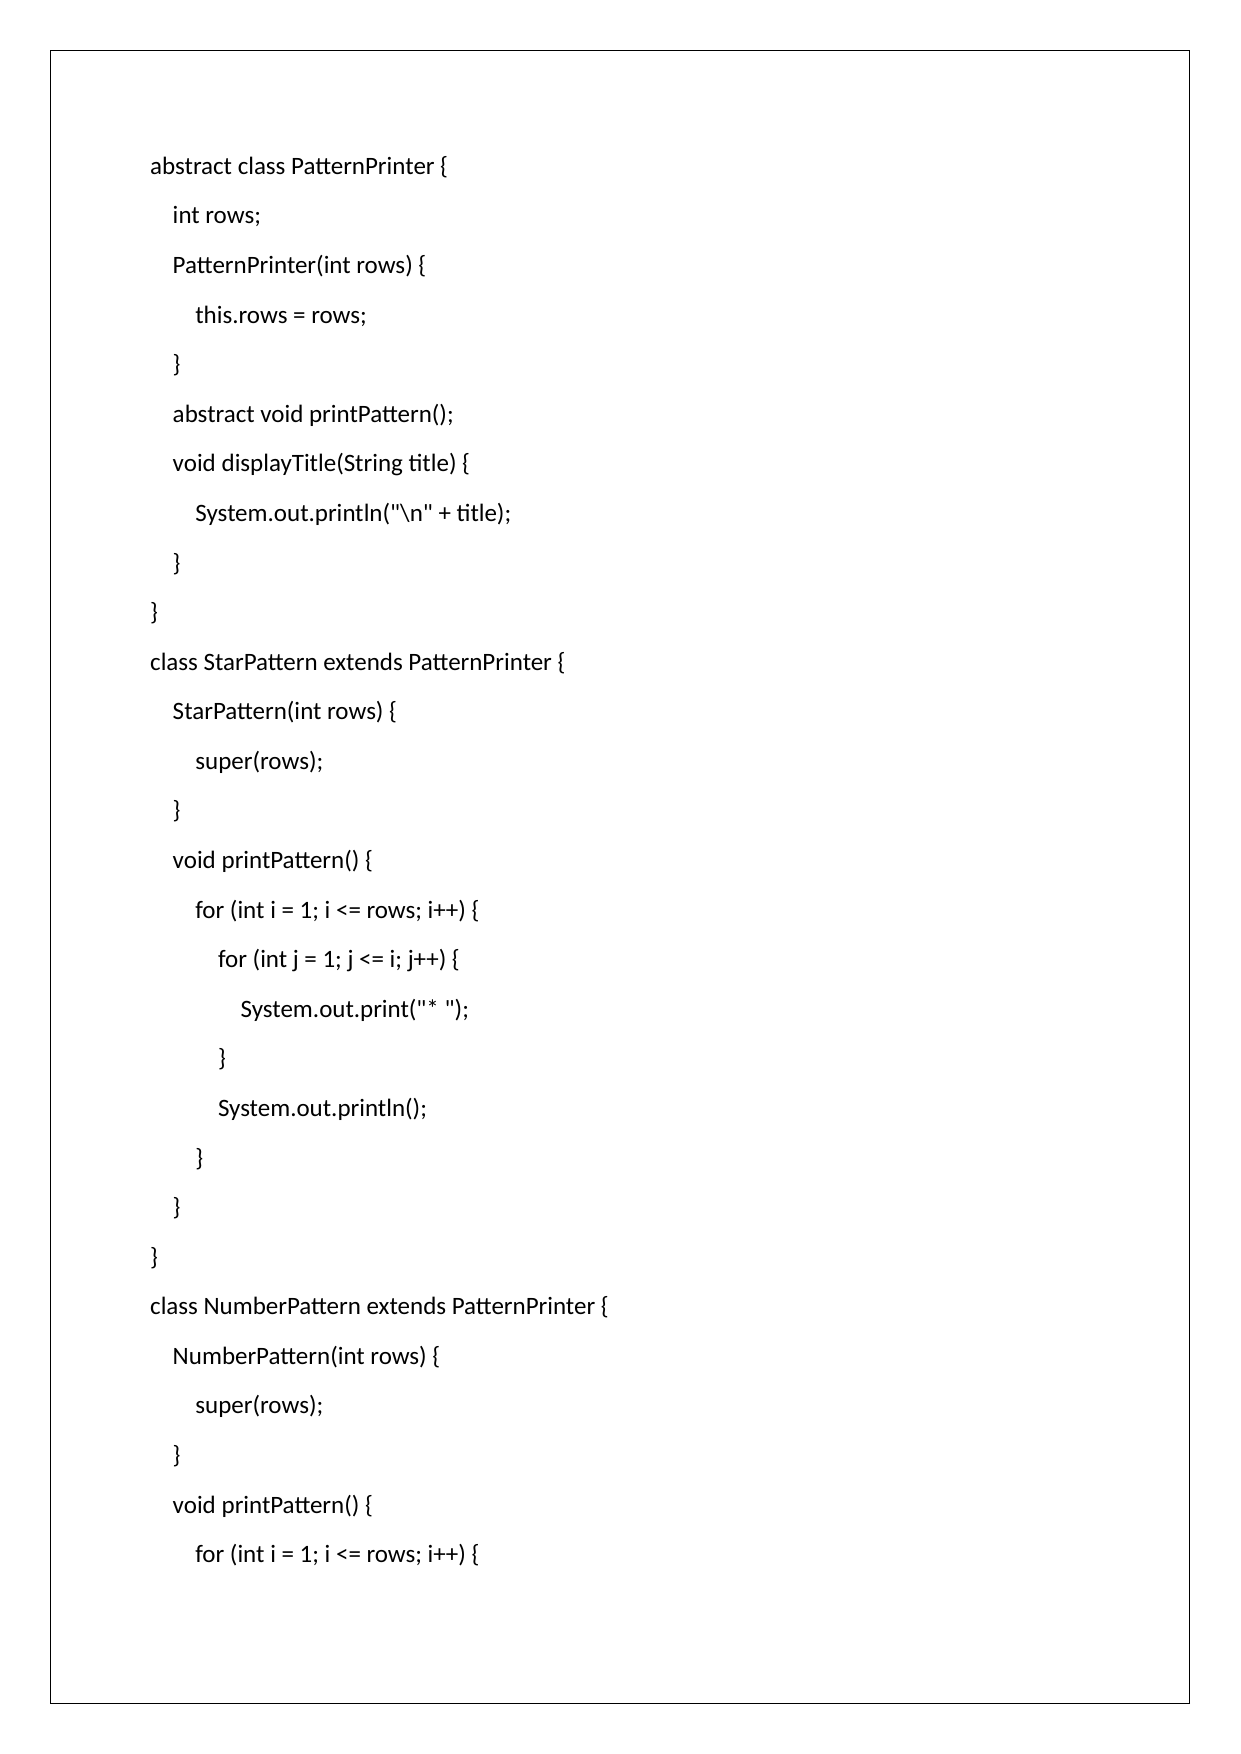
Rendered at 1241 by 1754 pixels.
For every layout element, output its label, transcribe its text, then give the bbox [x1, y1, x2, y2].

text abstract void printPattern(); [150, 398, 1090, 428]
text } [150, 1439, 1090, 1470]
text void printPattern() { [150, 844, 1090, 875]
text } [150, 794, 1090, 825]
text } [150, 1191, 1090, 1222]
text System.out.println(); [150, 1092, 1090, 1123]
text for (int j = 1; j <= i; j++) { [150, 943, 1090, 974]
text } [150, 1142, 1090, 1172]
text void printPattern() { [150, 1489, 1090, 1519]
text class NumberPattern extends PatternPrinter { [150, 1290, 1090, 1321]
text class StarPattern extends PatternPrinter { [150, 646, 1090, 676]
text } [150, 596, 1090, 627]
text abstract class PatternPrinter { [150, 150, 1090, 181]
text System.out.print("* "); [150, 993, 1090, 1023]
text NumberPattern(int rows) { [150, 1340, 1090, 1371]
text System.out.println("\n" + title); [150, 497, 1090, 528]
text } [150, 547, 1090, 577]
text for (int i = 1; i <= rows; i++) { [150, 1538, 1090, 1569]
text for (int i = 1; i <= rows; i++) { [150, 894, 1090, 924]
text this.rows = rows; [150, 299, 1090, 329]
text super(rows); [150, 745, 1090, 776]
text } [150, 1241, 1090, 1271]
text int rows; [150, 199, 1090, 230]
text PatternPrinter(int rows) { [150, 249, 1090, 280]
text void displayTitle(String title) { [150, 447, 1090, 478]
text } [150, 1042, 1090, 1073]
text super(rows); [150, 1389, 1090, 1420]
text StarPattern(int rows) { [150, 695, 1090, 726]
text } [150, 348, 1090, 379]
